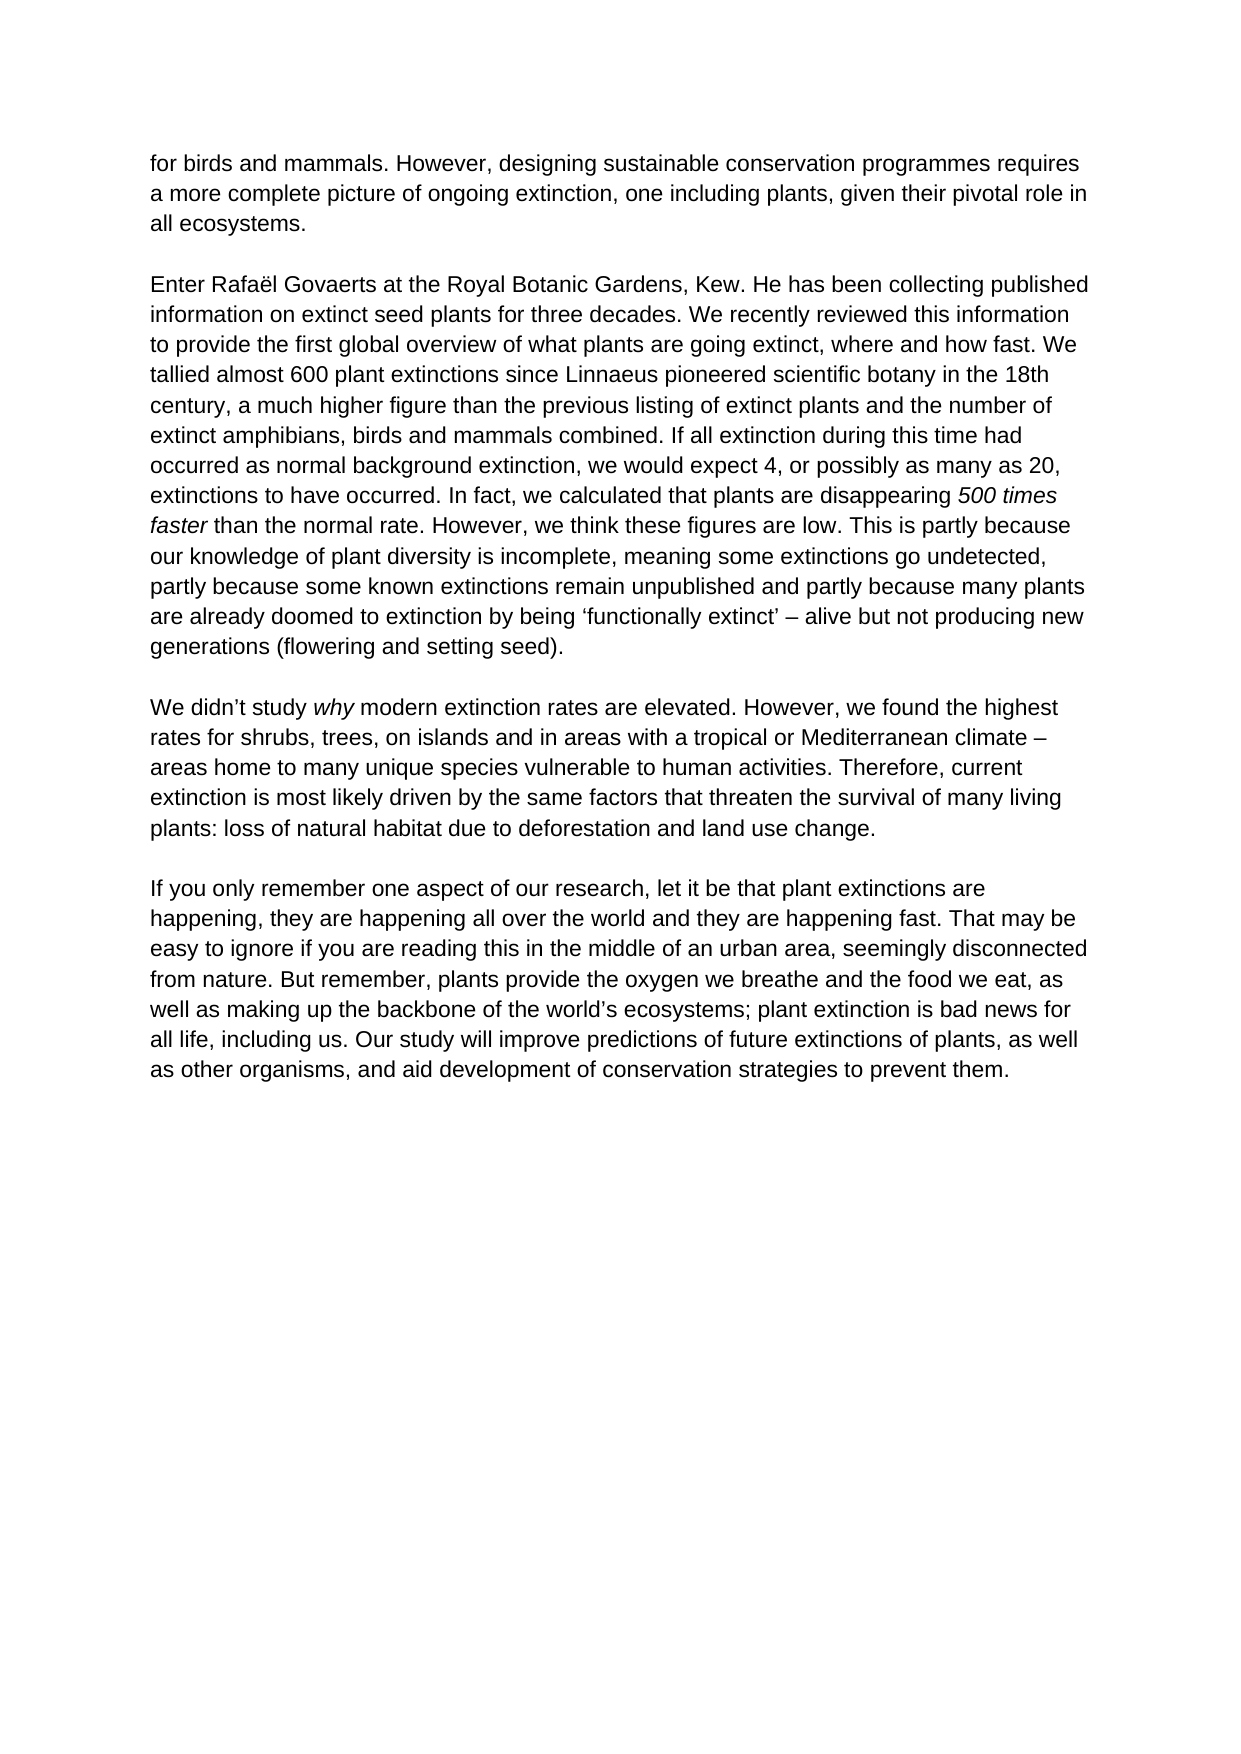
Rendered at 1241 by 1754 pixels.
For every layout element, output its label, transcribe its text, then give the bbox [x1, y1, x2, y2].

text Enter Rafaël Govaerts at the Royal Botanic Gardens, Kew. He has been collecting published information on extinct seed plants for three decades. We recently reviewed this information to provide the first global overview of what plants are going extinct, where and how fast. We tallied almost 600 plant extinctions since Linnaeus pioneered scientific botany in the 18th century, a much higher figure than the previous listing of extinct plants and the number of extinct amphibians, birds and mammals combined. If all extinction during this time had occurred as normal background extinction, we would expect 4, or possibly as many as 20, extinctions to have occurred. In fact, we calculated that plants are disappearing 500 times faster than the normal rate. However, we think these figures are low. This is partly because our knowledge of plant diversity is incomplete, meaning some extinctions go undetected, partly because some known extinctions remain unpublished and partly because many plants are already doomed to extinction by being ‘functionally extinct’ – alive but not producing new generations (flowering and setting seed). [150, 271, 1090, 660]
text We didn’t study why modern extinction rates are elevated. However, we found the highest rates for shrubs, trees, on islands and in areas with a tropical or Mediterranean climate –areas home to many unique species vulnerable to human activities. Therefore, current extinction is most likely driven by the same factors that threaten the survival of many living plants: loss of natural habitat due to deforestation and land use change. [150, 694, 1090, 841]
text If you only remember one aspect of our research, let it be that plant extinctions are happening, they are happening all over the world and they are happening fast. That may be easy to ignore if you are reading this in the middle of an urban area, seemingly disconnected from nature. But remember, plants provide the oxygen we breathe and the food we eat, as well as making up the backbone of the world’s ecosystems; plant extinction is bad news for all life, including us. Our study will improve predictions of future extinctions of plants, as well as other organisms, and aid development of conservation strategies to prevent them. [150, 875, 1090, 1083]
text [150, 150, 1090, 237]
